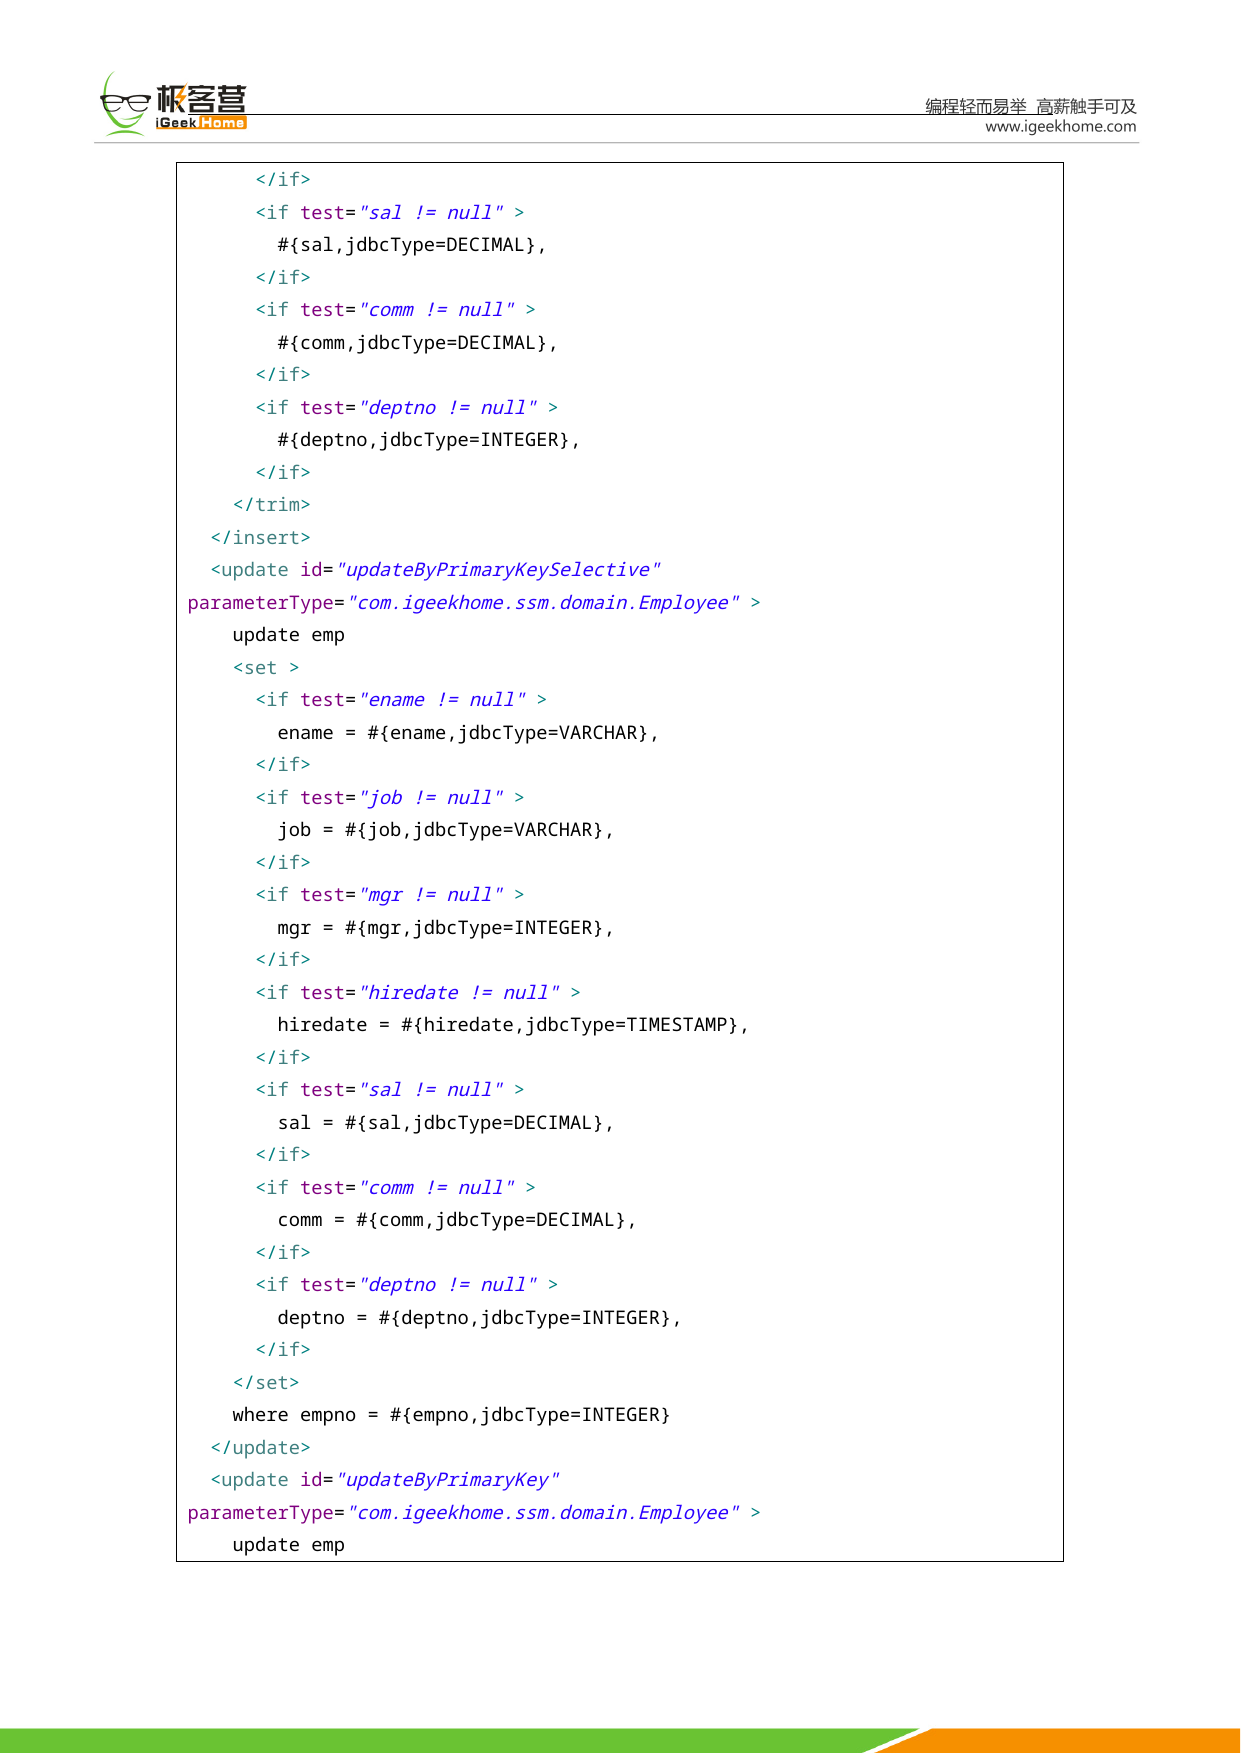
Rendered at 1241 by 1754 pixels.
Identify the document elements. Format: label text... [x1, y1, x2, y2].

picture [0, 1, 1241, 151]
picture [0, 1690, 1241, 1753]
